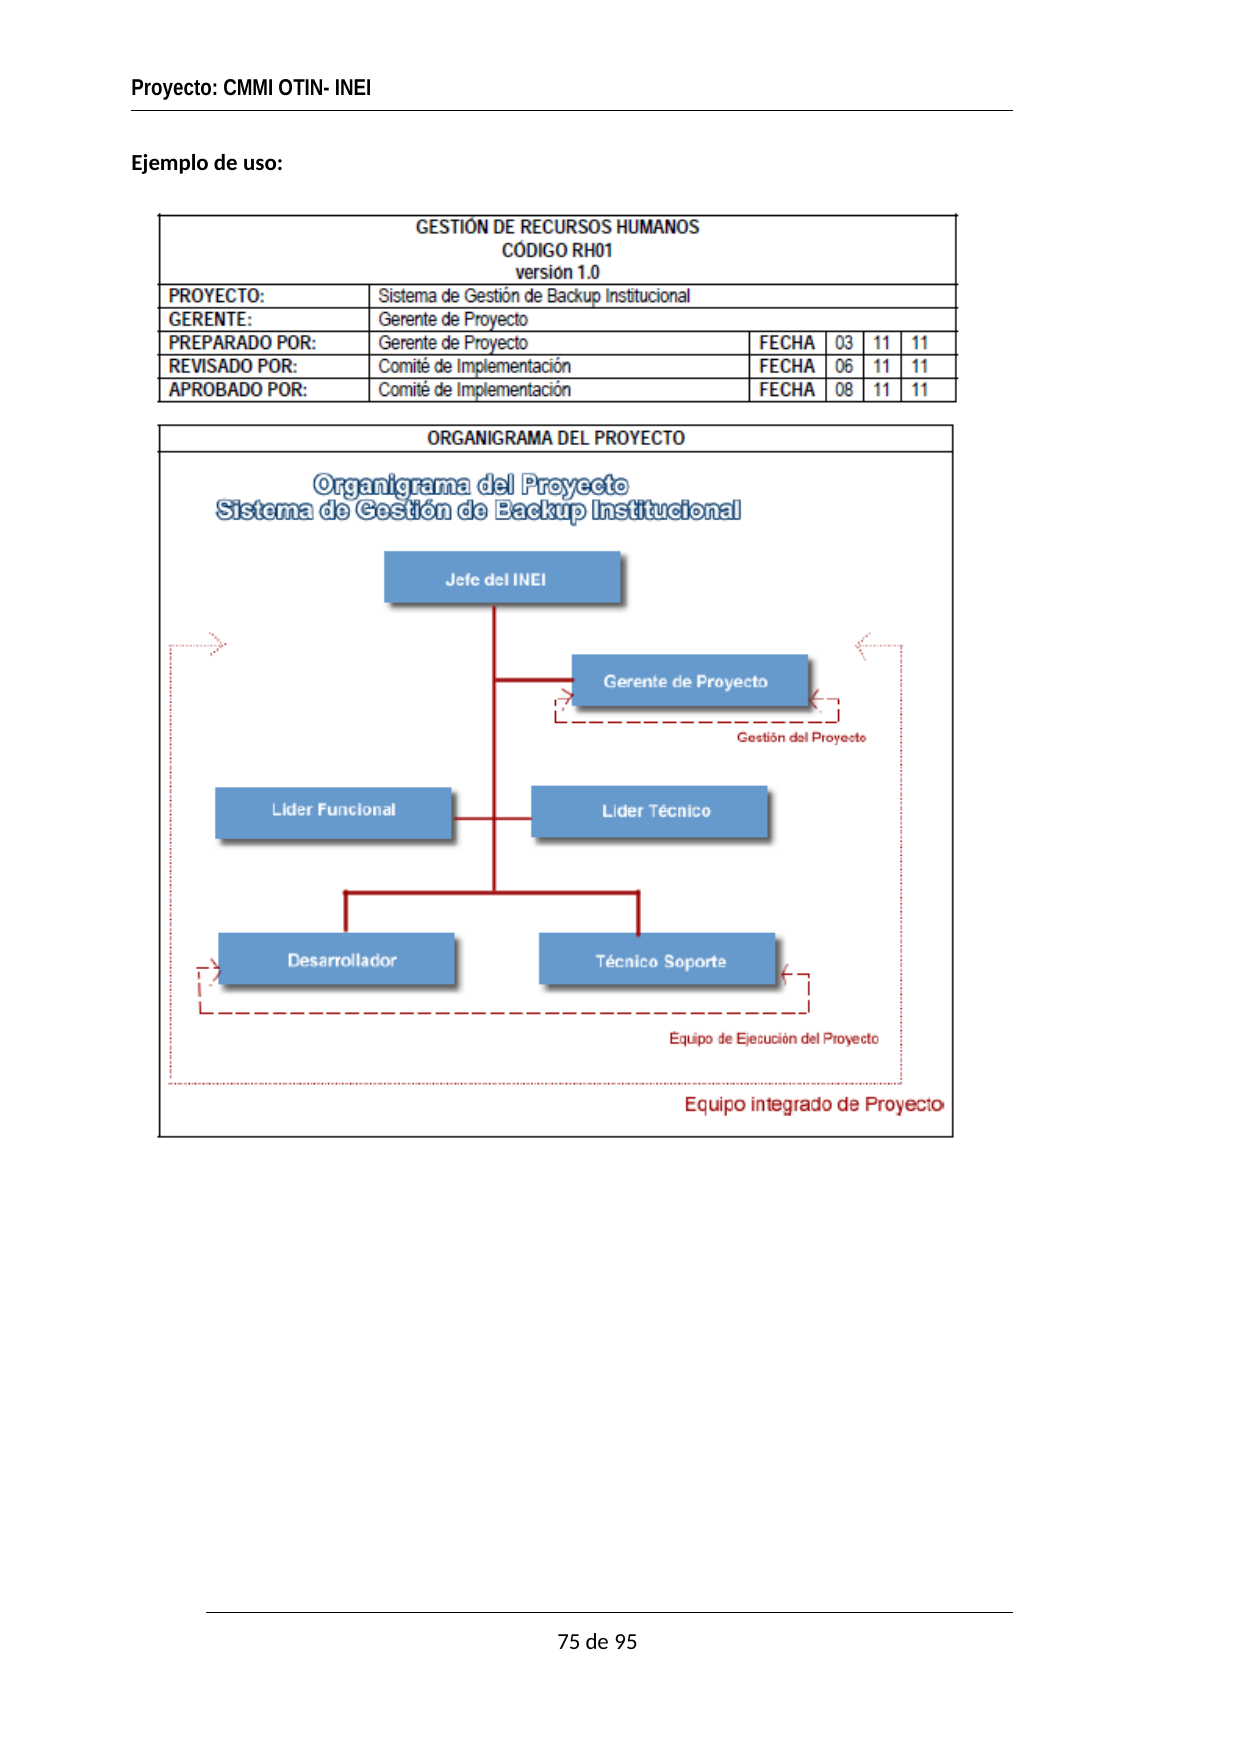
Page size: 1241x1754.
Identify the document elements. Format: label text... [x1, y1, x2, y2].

text Ejemplo de uso: [131, 148, 1063, 176]
picture [131, 201, 982, 1152]
